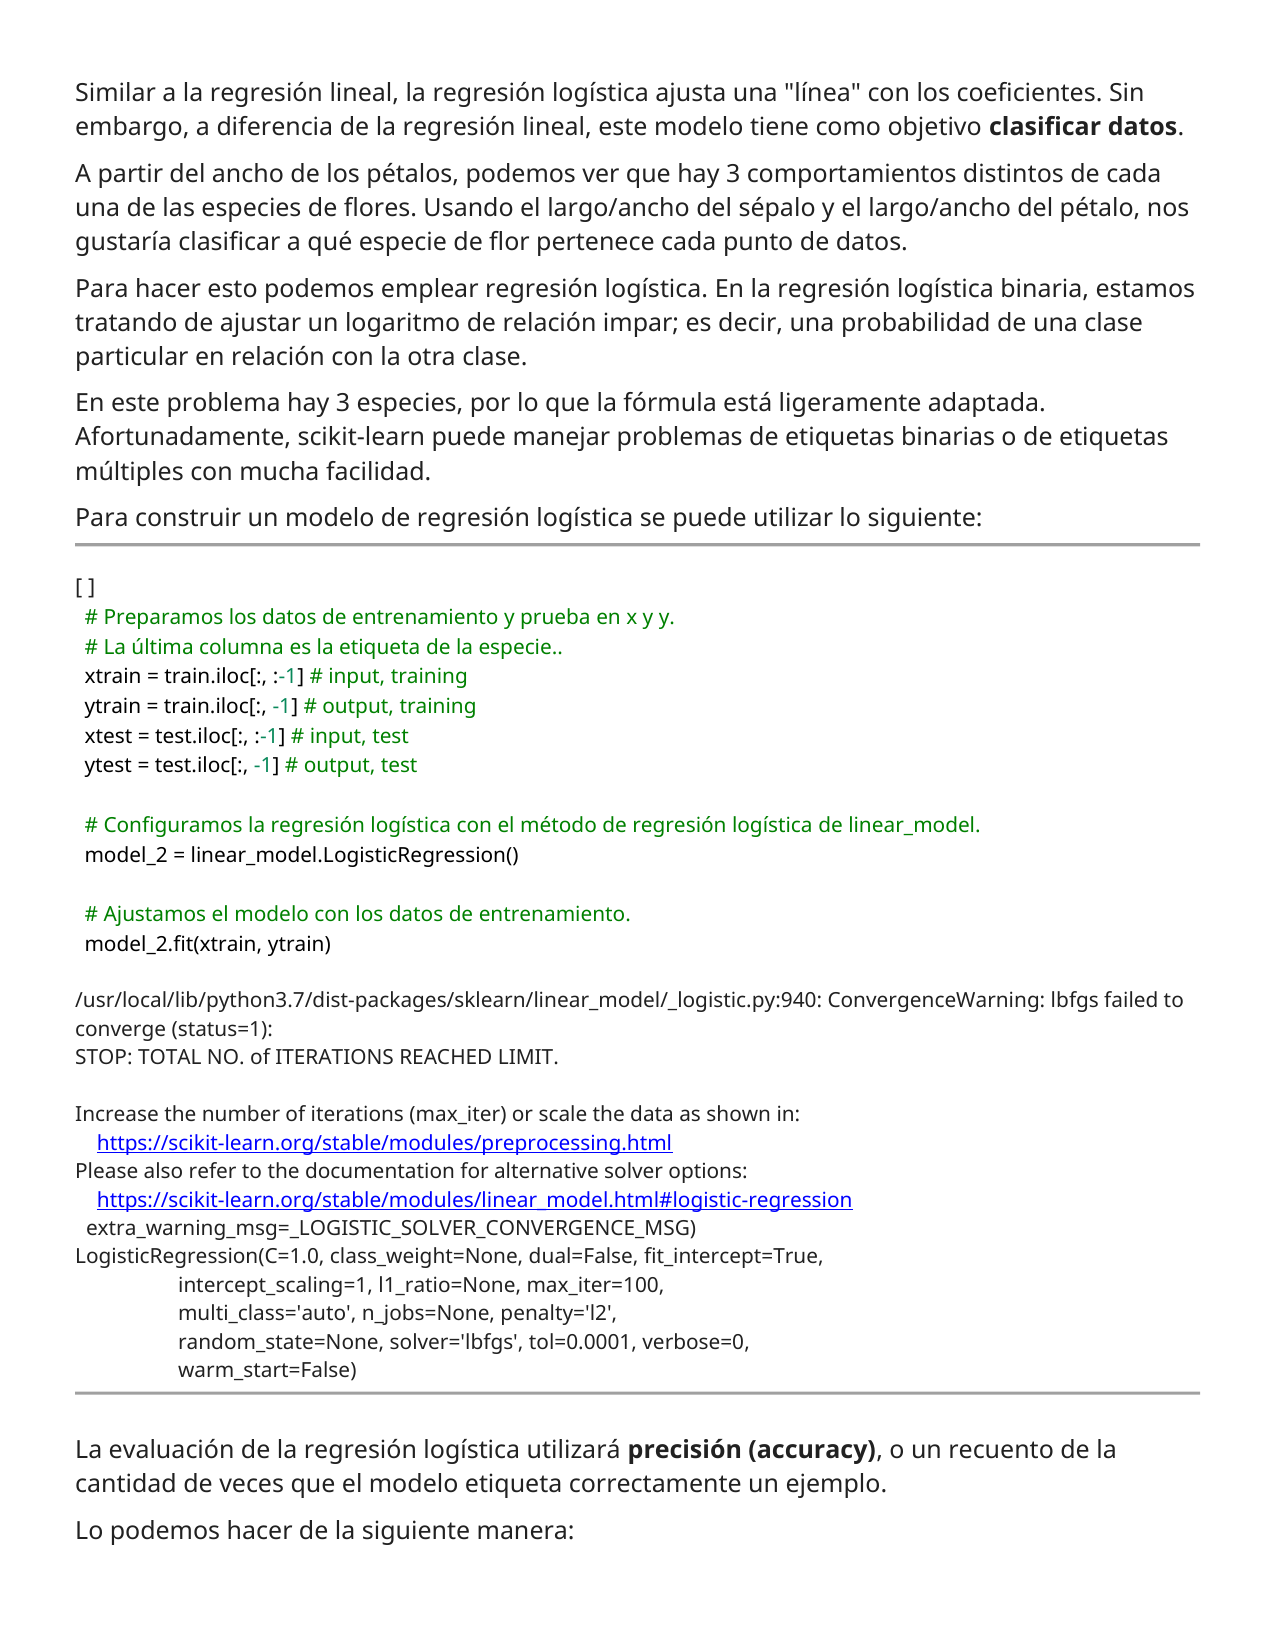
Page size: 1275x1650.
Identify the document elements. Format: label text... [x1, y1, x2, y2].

text STOP: TOTAL NO. of ITERATIONS REACHED LIMIT. [75, 1042, 1200, 1071]
text Para construir un modelo de regresión logística se puede utilizar lo siguiente: [75, 500, 1200, 534]
text extra_warning_msg=_LOGISTIC_SOLVER_CONVERGENCE_MSG) [75, 1213, 1200, 1242]
text random_state=None, solver='lbfgs', tol=0.0001, verbose=0, [75, 1327, 1200, 1355]
text Para hacer esto podemos emplear regresión logística. En la regresión logística binaria, estamos tratando de ajustar un logaritmo de relación impar; es decir, una probabilidad de una clase particular en relación con la otra clase. [75, 270, 1200, 372]
text La evaluación de la regresión logística utilizará precisión (accuracy), o un recuento de la cantidad de veces que el modelo etiqueta correctamente un ejemplo. [75, 1432, 1200, 1500]
text Lo podemos hacer de la siguiente manera: [75, 1513, 1200, 1547]
text Please also refer to the documentation for alternative solver options: [75, 1156, 1200, 1185]
text Increase the number of iterations (max_iter) or scale the data as shown in: [75, 1099, 1200, 1128]
text LogisticRegression(C=1.0, class_weight=None, dual=False, fit_intercept=True, [75, 1242, 1200, 1270]
text intercept_scaling=1, l1_ratio=None, max_iter=100, [75, 1270, 1200, 1298]
text # Preparamos los datos de entrenamiento y prueba en x y y. # La última columna es la etiqueta de la especie.. xtrain = train.iloc[:, :-1] # input, training ytrain = train.iloc[:, -1] # output, training xtest = test.iloc[:, :-1] # input, test ytest = test.iloc[:, -1] # output, test # Configuramos la regresión logística con el método de regresión logística de linear_model. model_2 = linear_model.LogisticRegression() # Ajustamos el modelo con los datos de entrenamiento. model_2.fit(xtrain, ytrain) [84, 601, 1200, 957]
text https://scikit-learn.org/stable/modules/linear_model.html#logistic-regression [75, 1185, 1200, 1213]
text warm_start=False) [75, 1355, 1200, 1384]
text A partir del ancho de los pétalos, podemos ver que hay 3 comportamientos distintos de cada una de las especies de flores. Usando el largo/ancho del sépalo y el largo/ancho del pétalo, nos gustaría clasificar a qué especie de flor pertenece cada punto de datos. [75, 156, 1200, 258]
text En este problema hay 3 especies, por lo que la fórmula está ligeramente adaptada. Afortunadamente, scikit-learn puede manejar problemas de etiquetas binarias o de etiquetas múltiples con mucha facilidad. [75, 385, 1200, 487]
text [ ] [75, 571, 1200, 601]
text multi_class='auto', n_jobs=None, penalty='l2', [75, 1298, 1200, 1327]
text /usr/local/lib/python3.7/dist-packages/sklearn/linear_model/_logistic.py:940: ConvergenceWarning: lbfgs failed to converge (status=1): [75, 986, 1200, 1042]
text Similar a la regresión lineal, la regresión logística ajusta una "línea" con los coeficientes. Sin embargo, a diferencia de la regresión lineal, este modelo tiene como objetivo clasificar datos. [75, 75, 1200, 143]
text https://scikit-learn.org/stable/modules/preprocessing.html [75, 1128, 1200, 1156]
